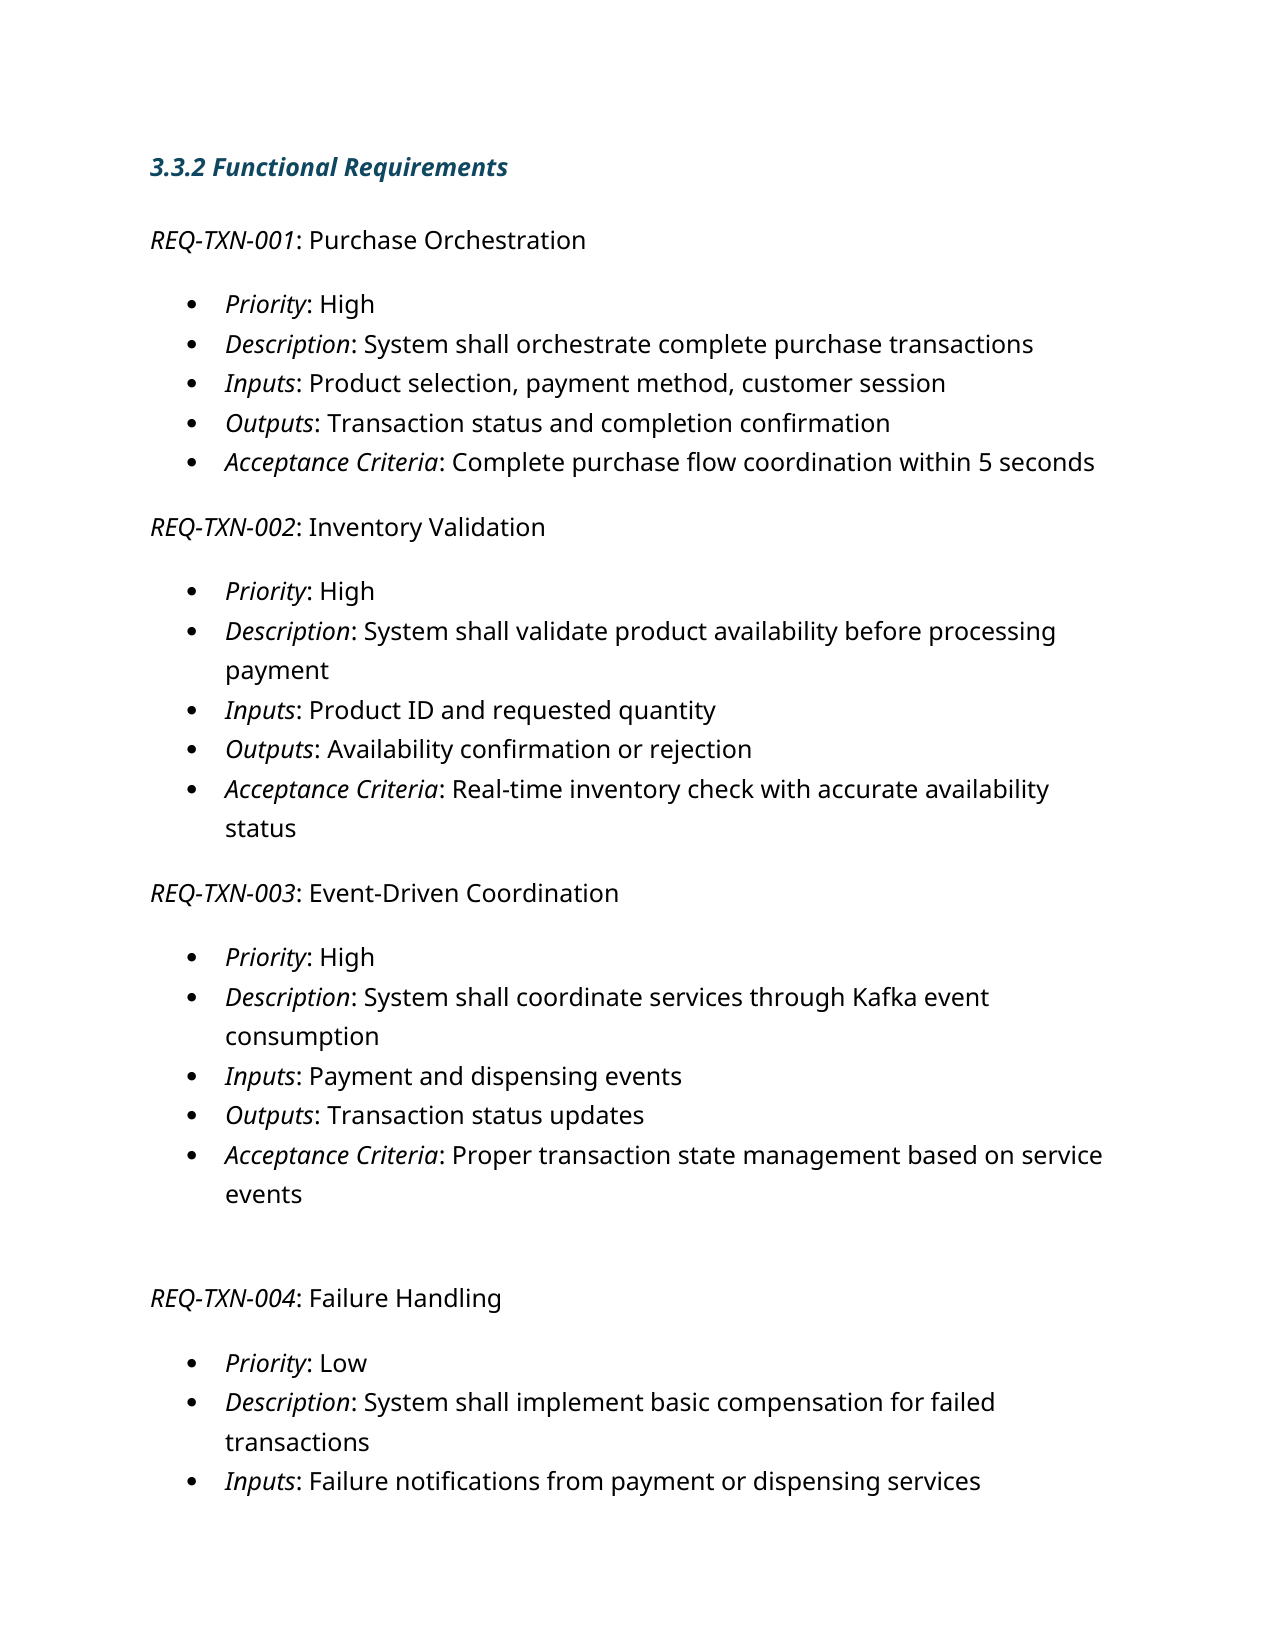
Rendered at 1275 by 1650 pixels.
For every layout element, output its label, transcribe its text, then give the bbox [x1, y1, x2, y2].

list Priority: High [187, 940, 1125, 974]
list Inputs: Product selection, payment method, customer session [187, 366, 1125, 400]
list Description: System shall orchestrate complete purchase transactions [187, 327, 1125, 361]
subtitle 3.3.2 Functional Requirements [150, 150, 1125, 184]
list Inputs: Product ID and requested quantity [187, 692, 1125, 727]
list Acceptance Criteria: Complete purchase flow coordination within 5 seconds [187, 445, 1125, 479]
list Outputs: Transaction status updates [187, 1098, 1125, 1132]
list Priority: High [187, 287, 1125, 321]
list Description: System shall validate product availability before processing payment [187, 613, 1125, 687]
list Inputs: Payment and dispensing events [187, 1058, 1125, 1092]
text REQ-TXN-002: Inventory Validation [150, 509, 1125, 544]
list Description: System shall coordinate services through Kafka event consumption [187, 979, 1125, 1053]
list Outputs: Transaction status and completion confirmation [187, 406, 1125, 440]
list Priority: Low [187, 1345, 1125, 1379]
list Outputs: Availability confirmation or rejection [187, 732, 1125, 766]
list Inputs: Failure notifications from payment or dispensing services [187, 1464, 1125, 1498]
list Priority: High [187, 574, 1125, 608]
list Acceptance Criteria: Proper transaction state management based on service events [187, 1137, 1125, 1211]
text REQ-TXN-004: Failure Handling [150, 1241, 1125, 1315]
list Description: System shall implement basic compensation for failed transactions [187, 1385, 1125, 1458]
list Acceptance Criteria: Real-time inventory check with accurate availability status [187, 771, 1125, 845]
text REQ-TXN-003: Event-Driven Coordination [150, 875, 1125, 909]
text REQ-TXN-001: Purchase Orchestration [150, 223, 1125, 257]
